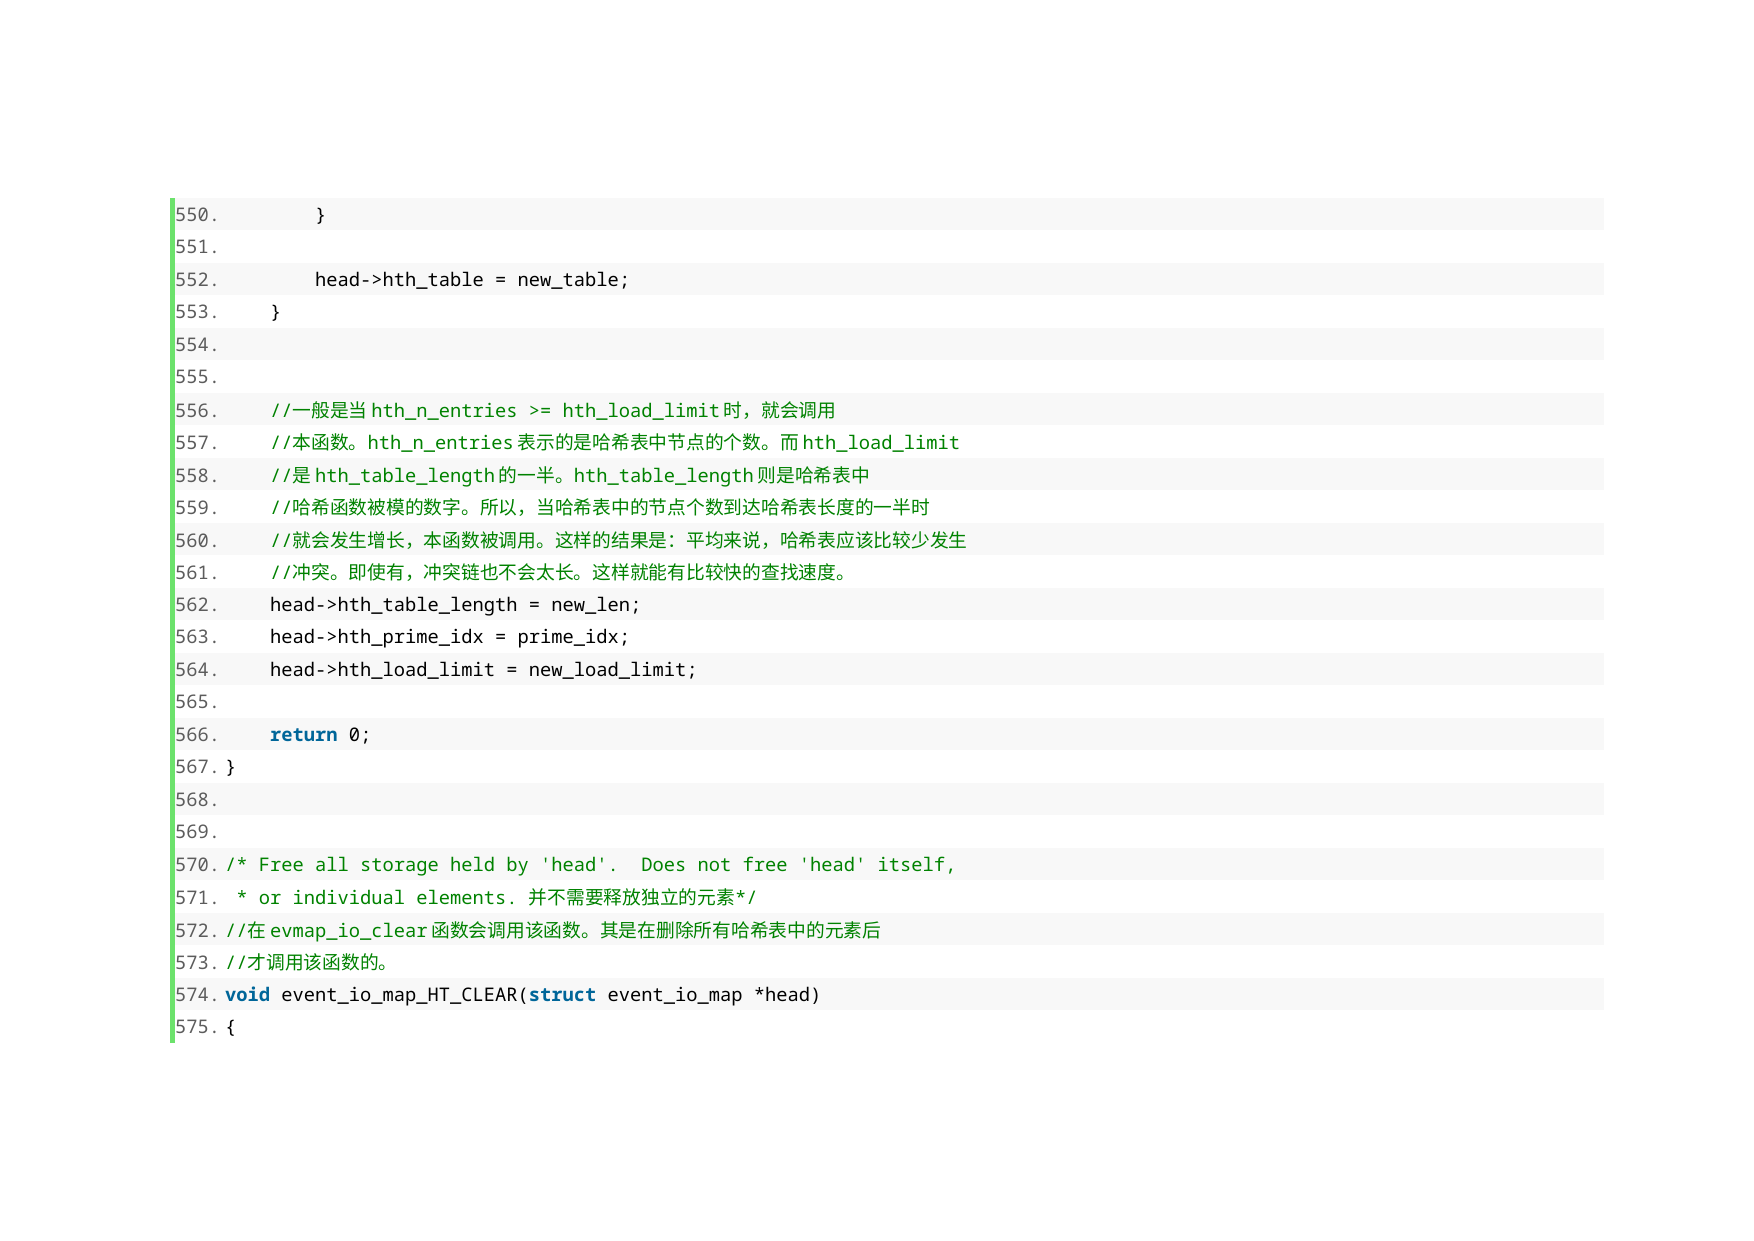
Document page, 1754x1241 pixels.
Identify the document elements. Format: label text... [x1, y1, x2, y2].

list head->hth_load_limit = new_load_limit; [175, 653, 1604, 685]
list * or individual elements. 并不需要释放独立的元素*/ [175, 880, 1604, 913]
list //本函数。hth_n_entries表示的是哈希表中节点的个数。而hth_load_limit [175, 425, 1604, 458]
list //是hth_table_length的一半。hth_table_length则是哈希表中 [175, 458, 1604, 490]
list //一般是当hth_n_entries >= hth_load_limit时，就会调用 [175, 393, 1604, 425]
list //在evmap_io_clear函数会调用该函数。其是在删除所有哈希表中的元素后 [175, 913, 1604, 945]
list { [175, 1010, 1604, 1043]
list return 0; [175, 718, 1604, 750]
list //就会发生增长，本函数被调用。这样的结果是：平均来说，哈希表应该比较少发生 [175, 523, 1604, 555]
list } [175, 750, 1604, 783]
list //才调用该函数的。 [175, 945, 1604, 978]
list //冲突。即使有，冲突链也不会太长。这样就能有比较快的查找速度。 [175, 555, 1604, 588]
list /* Free all storage held by 'head'. Does not free 'head' itself, [175, 848, 1604, 880]
list //哈希函数被模的数字。所以，当哈希表中的节点个数到达哈希表长度的一半时 [175, 490, 1604, 523]
list void event_io_map_HT_CLEAR(struct event_io_map *head) [175, 978, 1604, 1010]
list head->hth_prime_idx = prime_idx; [175, 620, 1604, 653]
list head->hth_table_length = new_len; [175, 588, 1604, 620]
list } [175, 198, 1604, 230]
list head->hth_table = new_table; [175, 263, 1604, 295]
list } [175, 295, 1604, 328]
